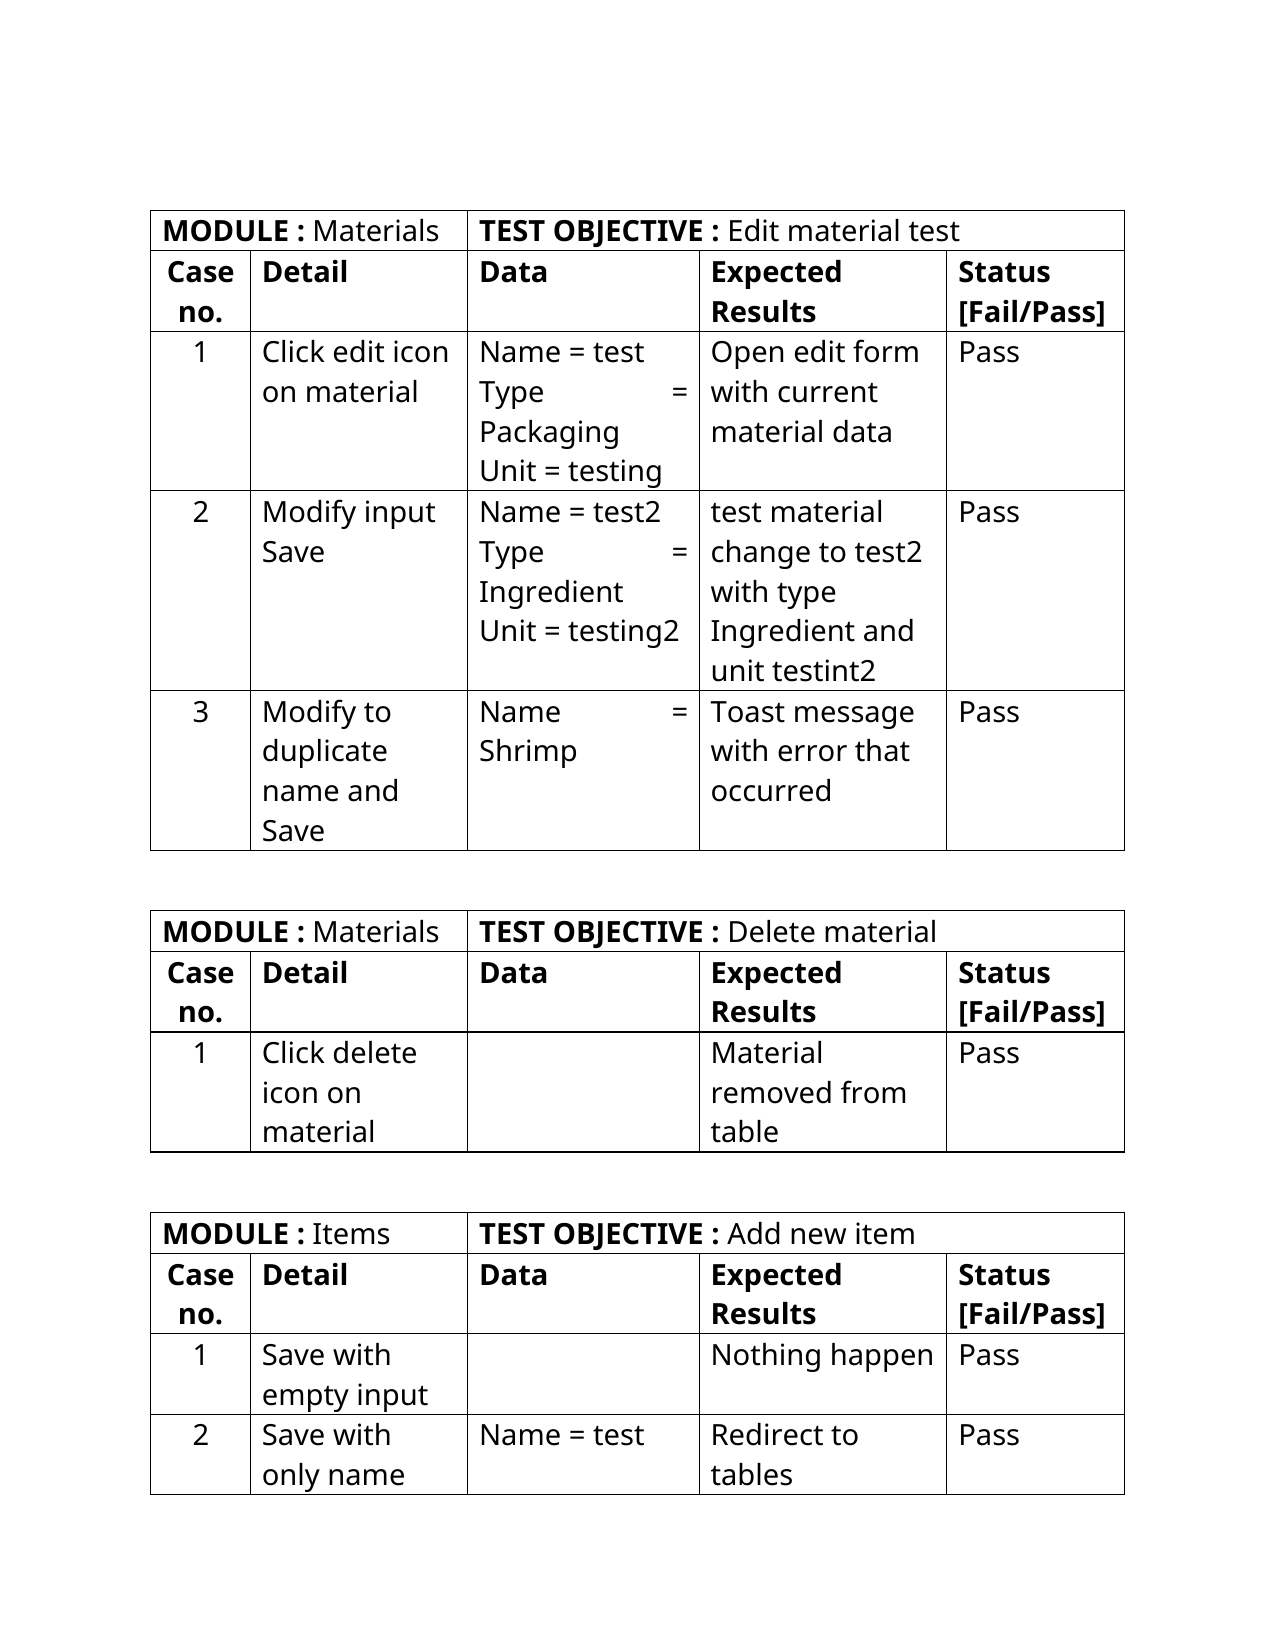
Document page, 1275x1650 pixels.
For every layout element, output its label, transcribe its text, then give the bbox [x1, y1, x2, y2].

table_cell Data [468, 952, 699, 1031]
table_cell Pass [947, 691, 1124, 850]
table_cell Case no. [151, 251, 250, 331]
table_cell Name = Shrimp [468, 691, 699, 850]
table_header TEST OBJECTIVE : Add new item [468, 1213, 1124, 1253]
table_cell Status [Fail/Pass] [947, 1254, 1124, 1333]
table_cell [700, 1415, 946, 1494]
table_cell 1 [151, 1033, 250, 1151]
table_cell Save with empty input [251, 1334, 467, 1413]
table_cell Material removed from table [700, 1033, 946, 1151]
table_cell Case no. [151, 952, 250, 1031]
table_cell 3 [151, 691, 250, 850]
table_cell Detail [251, 1254, 467, 1333]
table_header TEST OBJECTIVE : Edit material test [468, 211, 1124, 250]
table_cell Modify to duplicate name and Save [251, 691, 467, 850]
table_cell Expected Results [700, 1254, 946, 1333]
table_cell Click edit icon on material [251, 332, 467, 490]
table_header MODULE : Materials [151, 911, 467, 951]
table_cell Name = test [468, 1415, 699, 1494]
table_header MODULE : Items [151, 1213, 467, 1253]
table_cell Pass [947, 1415, 1124, 1494]
table_header TEST OBJECTIVE : Delete material [468, 911, 1124, 951]
table_cell Detail [251, 952, 467, 1031]
table_cell Pass [947, 332, 1124, 490]
table_cell 2 [151, 491, 250, 690]
table_cell Pass [947, 1334, 1124, 1413]
table_cell Case no. [151, 1254, 250, 1333]
table_cell test material change to test2 with type Ingredient and unit testint2 [700, 491, 946, 690]
table_cell [468, 1033, 699, 1151]
table_cell 2 [151, 1415, 250, 1494]
table_cell Toast message with error that occurred [700, 691, 946, 850]
table_cell Detail [251, 251, 467, 331]
table_cell Status [Fail/Pass] [947, 952, 1124, 1031]
table_cell [468, 1334, 699, 1413]
table_cell Expected Results [700, 952, 946, 1031]
table_cell Nothing happen [700, 1334, 946, 1413]
table_cell Save with only name [251, 1415, 467, 1494]
table_cell Name = test Type = Packaging Unit = testing [468, 332, 699, 490]
table_cell 1 [151, 332, 250, 490]
table_cell Pass [947, 491, 1124, 690]
table_cell Open edit form with current material data [700, 332, 946, 490]
table_cell Click delete icon on material [251, 1033, 467, 1151]
table_cell 1 [151, 1334, 250, 1413]
table_cell Data [468, 251, 699, 331]
table_cell Name = test2 Type = Ingredient Unit = testing2 [468, 491, 699, 690]
table_header MODULE : Materials [151, 211, 467, 250]
table_cell Status [Fail/Pass] [947, 251, 1124, 331]
table_cell Expected Results [700, 251, 946, 331]
table_cell Pass [947, 1033, 1124, 1151]
table_cell Modify input Save [251, 491, 467, 690]
table_cell Data [468, 1254, 699, 1333]
